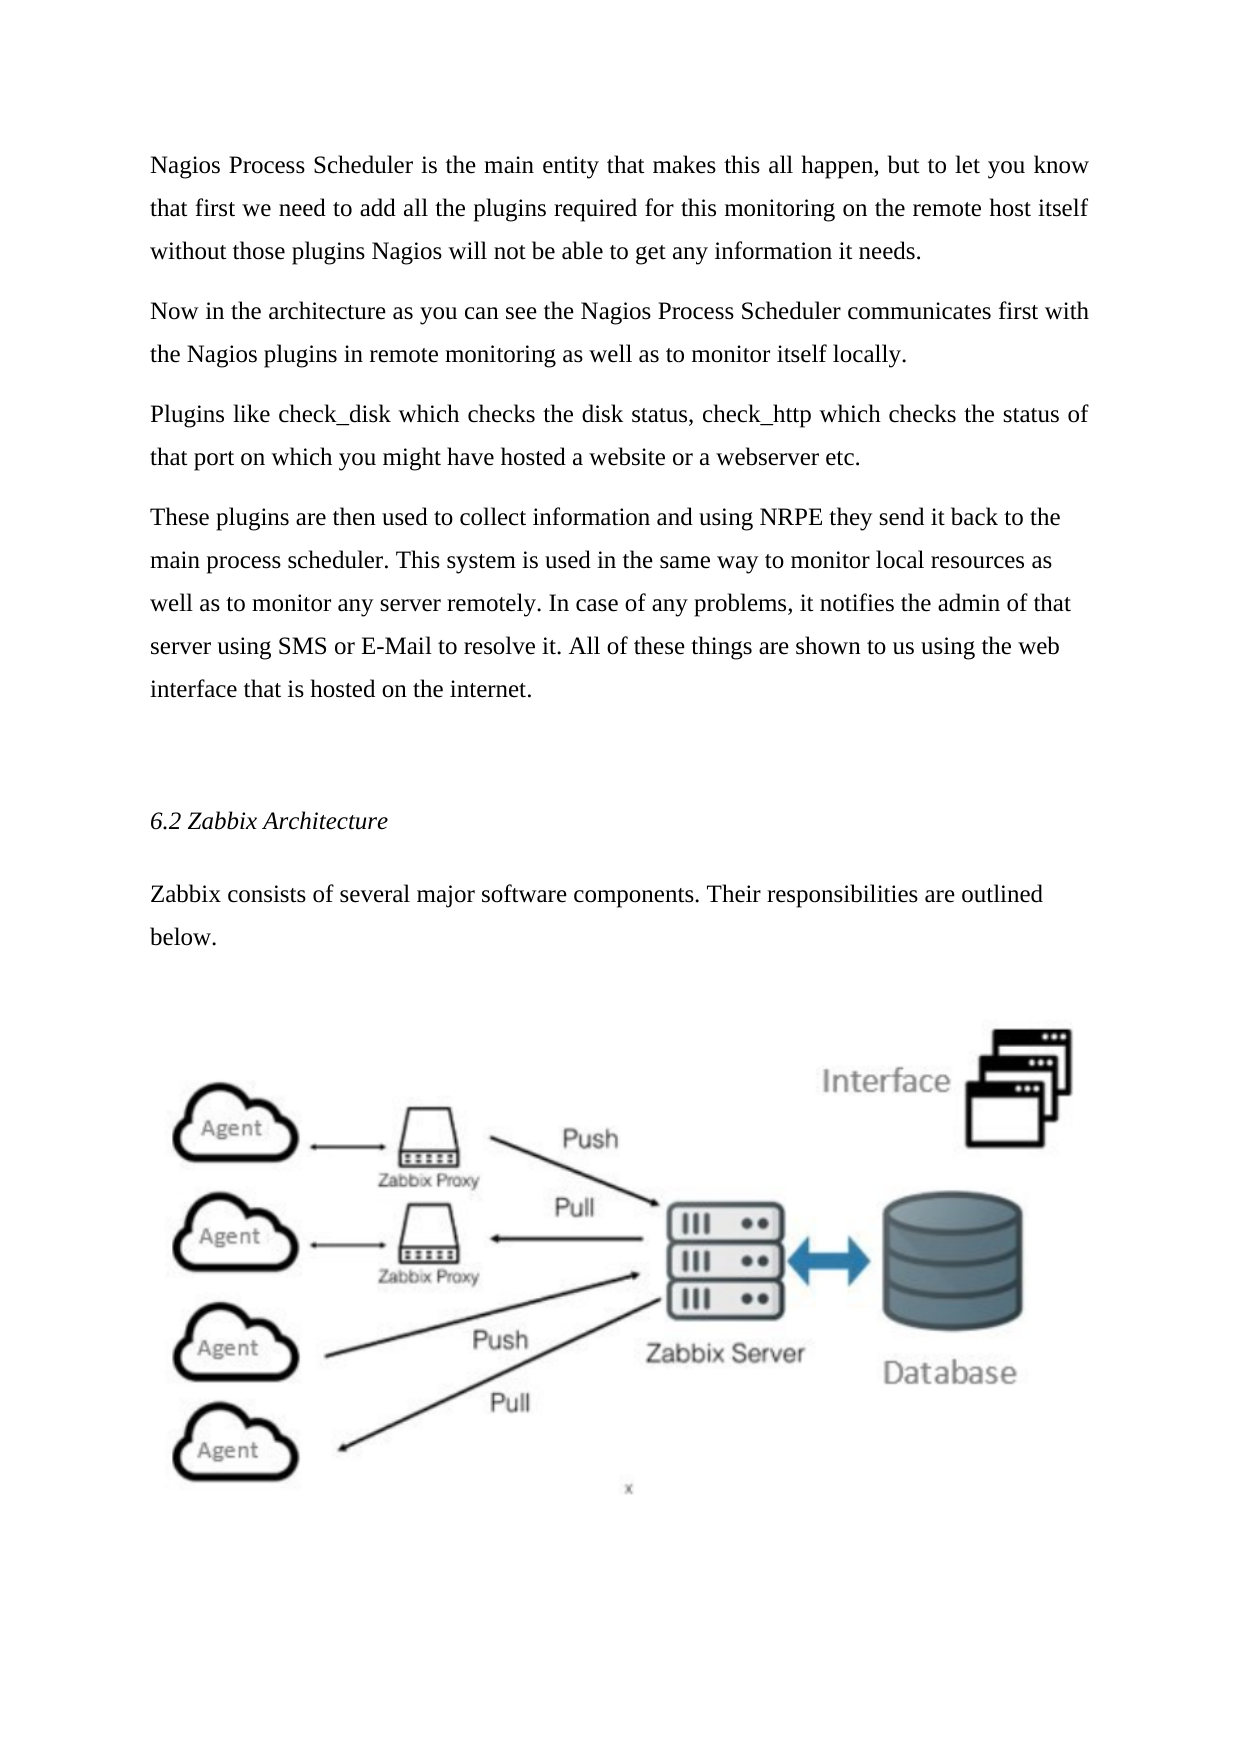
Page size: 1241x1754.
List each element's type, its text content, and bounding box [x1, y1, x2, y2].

picture [150, 968, 1087, 1493]
text Now in the architecture as you can see the Nagios Process Scheduler communicates first with the Nagios plugins in remote monitoring as well as to monitor itself locally. [150, 296, 1090, 368]
text These plugins are then used to collect information and using NRPE they send it back to the main process scheduler. This system is used in the same way to monitor local resources as well as to monitor any server remotely. In case of any problems, it notifies the admin of that server using SMS or E-Mail to resolve it. All of these things are shown to us using the web interface that is hosted on the internet. [150, 502, 1090, 703]
text 6.2 Zabbix Architecture [150, 806, 1090, 835]
text Plugins like check_disk which checks the disk status, check_http which checks the status of that port on which you might have hosted a website or a webserver etc. [150, 399, 1090, 471]
text Nagios Process Scheduler is the main entity that makes this all happen, but to let you know that first we need to add all the plugins required for this monitoring on the remote host itself without those plugins Nagios will not be able to get any information it needs. [150, 150, 1090, 265]
text Zabbix consists of several major software components. Their responsibilities are outlined below. [150, 879, 1090, 951]
